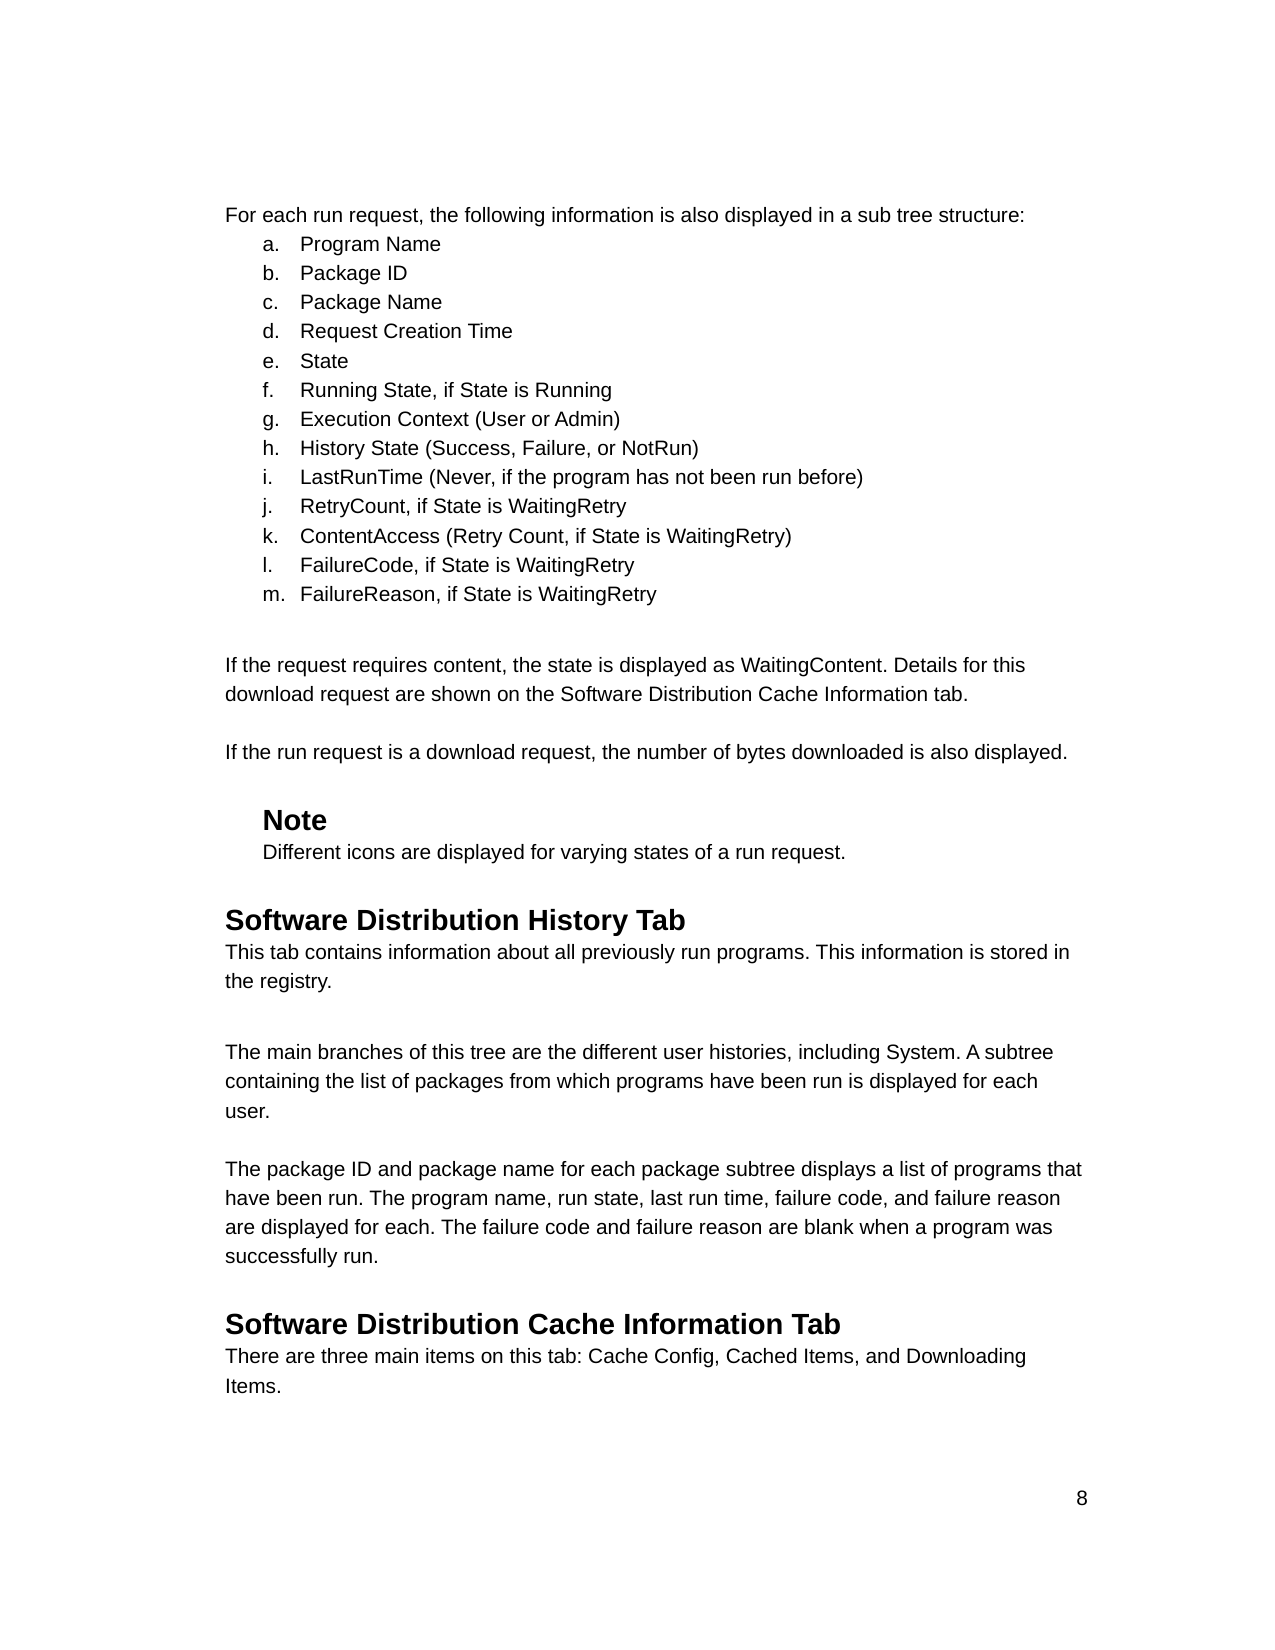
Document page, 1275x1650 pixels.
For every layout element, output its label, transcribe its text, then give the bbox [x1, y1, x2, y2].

list Package Name [262, 286, 1087, 316]
list FailureCode, if State is WaitingRetry [262, 549, 1087, 578]
list Request Creation Time [262, 316, 1087, 345]
list Software Distribution History Tab [225, 907, 1087, 936]
list State [262, 345, 1087, 374]
list RetryCount, if State is WaitingRetry [262, 491, 1087, 520]
list If the run request is a download request, the number of bytes downloaded is also displayed. [225, 736, 1087, 766]
list Program Name [262, 228, 1087, 257]
list FailureReason, if State is WaitingRetry [262, 578, 1087, 607]
list Running State, if State is Running [262, 374, 1087, 403]
list History State (Success, Failure, or NotRun) [262, 432, 1087, 461]
list Software Distribution Cache Information Tab [225, 1311, 1087, 1341]
list Note [262, 807, 1087, 836]
list For each run request, the following information is also displayed in a sub tree structure: [225, 199, 1087, 228]
list ContentAccess (Retry Count, if State is WaitingRetry) [262, 520, 1087, 549]
list There are three main items on this tab: Cache Config, Cached Items, and Downloading Items. [225, 1341, 1087, 1399]
list Different icons are displayed for varying states of a run request. [262, 836, 1087, 866]
list LastRunTime (Never, if the program has not been run before) [262, 461, 1087, 491]
list Package ID [262, 257, 1087, 286]
list This tab contains information about all previously run programs. This information is stored in the registry. [225, 936, 1087, 995]
list The main branches of this tree are the different user histories, including System. A subtree containing the list of packages from which programs have been run is displayed for each user. [225, 1036, 1087, 1124]
list The package ID and package name for each package subtree displays a list of programs that have been run. The program name, run state, last run time, failure code, and failure reason are displayed for each. The failure code and failure reason are blank when a program was successfully run. [225, 1153, 1087, 1270]
list Execution Context (User or Admin) [262, 403, 1087, 432]
list If the request requires content, the state is displayed as WaitingContent. Details for this download request are shown on the Software Distribution Cache Information tab. [225, 649, 1087, 707]
